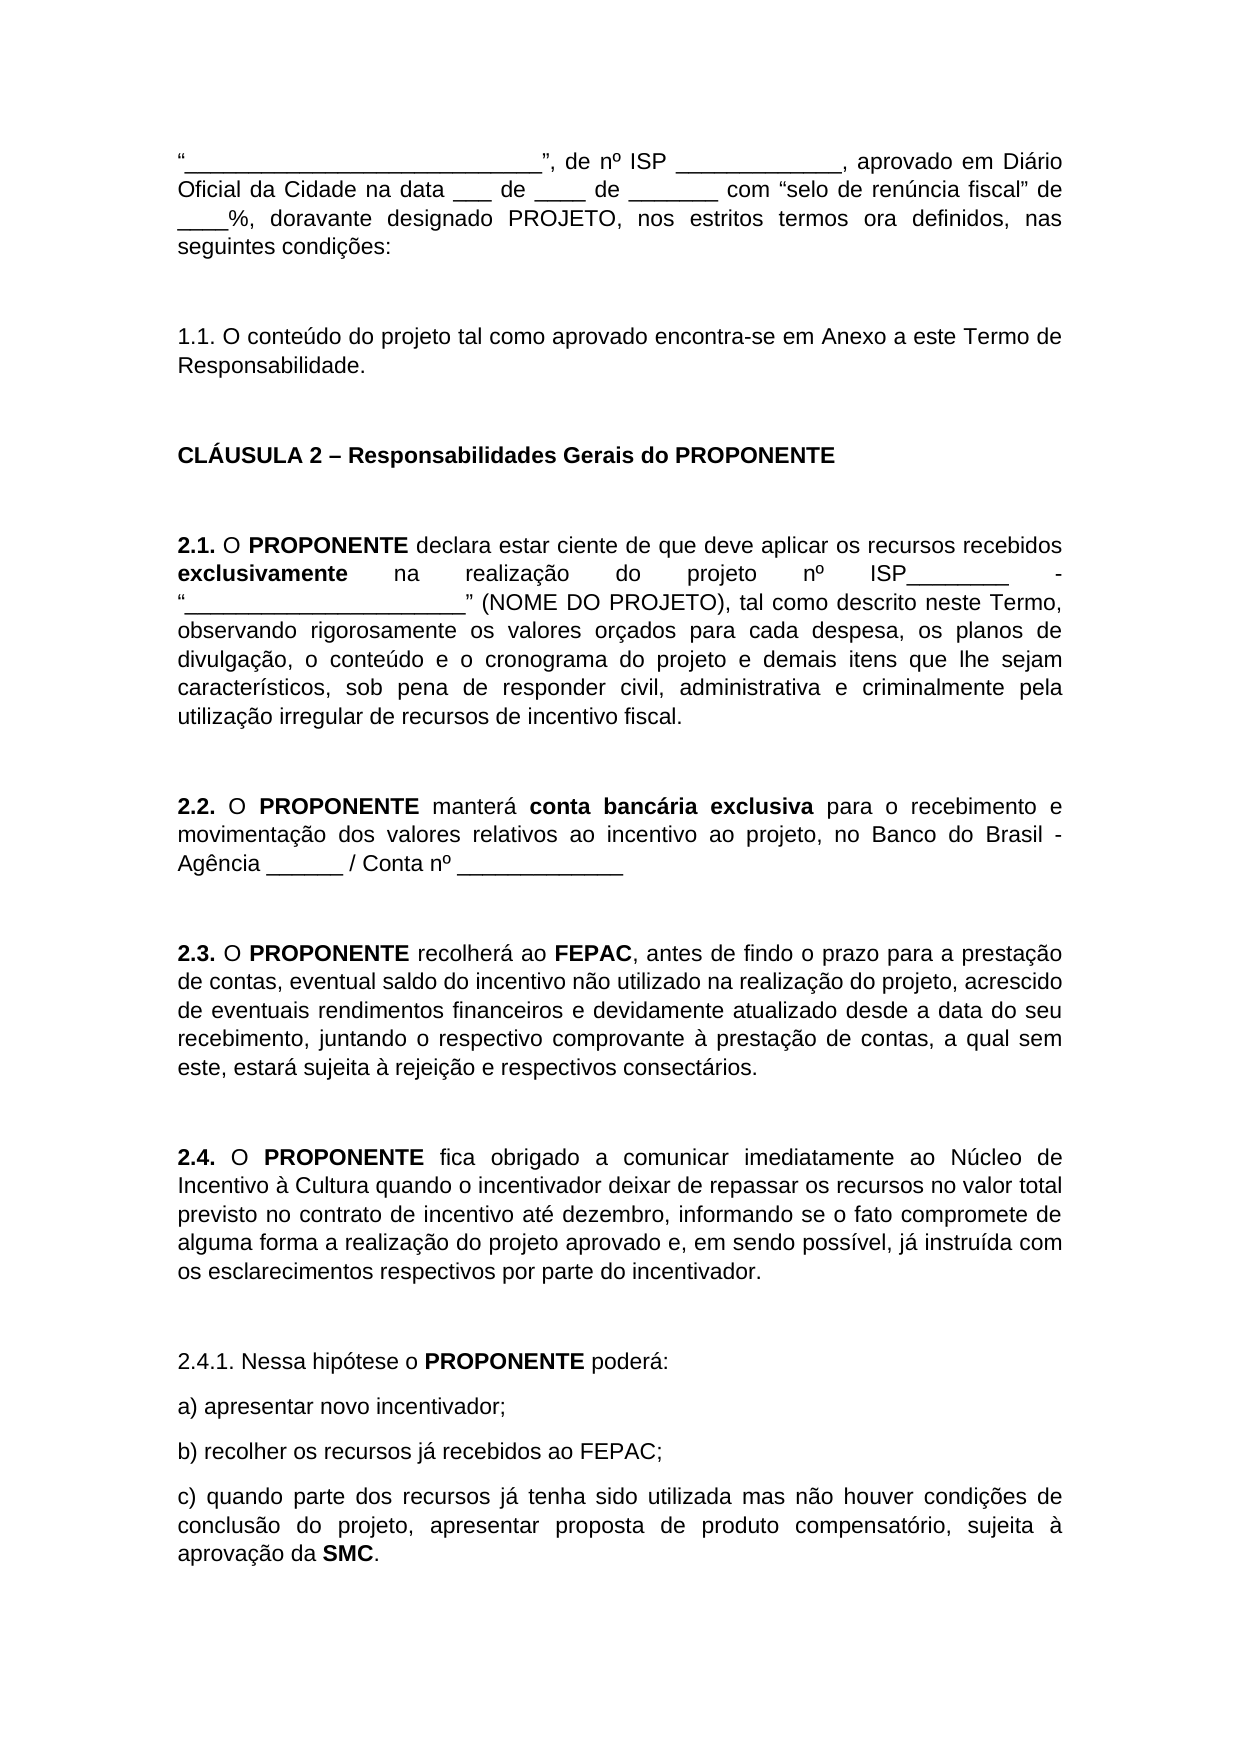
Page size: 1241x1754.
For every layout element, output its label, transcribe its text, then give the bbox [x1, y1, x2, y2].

text c) quando parte dos recursos já tenha sido utilizada mas não houver condições de conclusão do projeto, apresentar proposta de produto compensatório, sujeita à aprovação da SMC. [177, 1483, 1063, 1566]
text 2.4.1. Nessa hipótese o PROPONENTE poderá: [177, 1348, 1063, 1374]
text 2.4. O PROPONENTE fica obrigado a comunicar imediatamente ao Núcleo de Incentivo à Cultura quando o incentivador deixar de repassar os recursos no valor total previsto no contrato de incentivo até dezembro, informando se o fato compromete de alguma forma a realização do projeto aprovado e, em sendo possível, já instruída com os esclarecimentos respectivos por parte do incentivador. [177, 1144, 1063, 1284]
text 1.1. O conteúdo do projeto tal como aprovado encontra-se em Anexo a este Termo de Responsabilidade. [177, 323, 1063, 378]
text a) apresentar novo incentivador; [177, 1393, 1063, 1419]
text CLÁUSULA 2 – Responsabilidades Gerais do PROPONENTE [177, 442, 1063, 468]
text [177, 148, 1063, 259]
text 2.2. O PROPONENTE manterá conta bancária exclusiva para o recebimento e movimentação dos valores relativos ao incentivo ao projeto, no Banco do Brasil - Agência ______ / Conta nº _____________ [177, 793, 1063, 876]
text 2.1. O PROPONENTE declara estar ciente de que deve aplicar os recursos recebidos exclusivamente na realização do projeto nº ISP________ - “______________________” (NOME DO PROJETO), tal como descrito neste Termo, observando rigorosamente os valores orçados para cada despesa, os planos de divulgação, o conteúdo e o cronograma do projeto e demais itens que lhe sejam característicos, sob pena de responder civil, administrativa e criminalmente pela utilização irregular de recursos de incentivo fiscal. [177, 532, 1063, 729]
text b) recolher os recursos já recebidos ao FEPAC; [177, 1438, 1063, 1464]
text 2.3. O PROPONENTE recolherá ao FEPAC, antes de findo o prazo para a prestação de contas, eventual saldo do incentivo não utilizado na realização do projeto, acrescido de eventuais rendimentos financeiros e devidamente atualizado desde a data do seu recebimento, juntando o respectivo comprovante à prestação de contas, a qual sem este, estará sujeita à rejeição e respectivos consectários. [177, 940, 1063, 1080]
